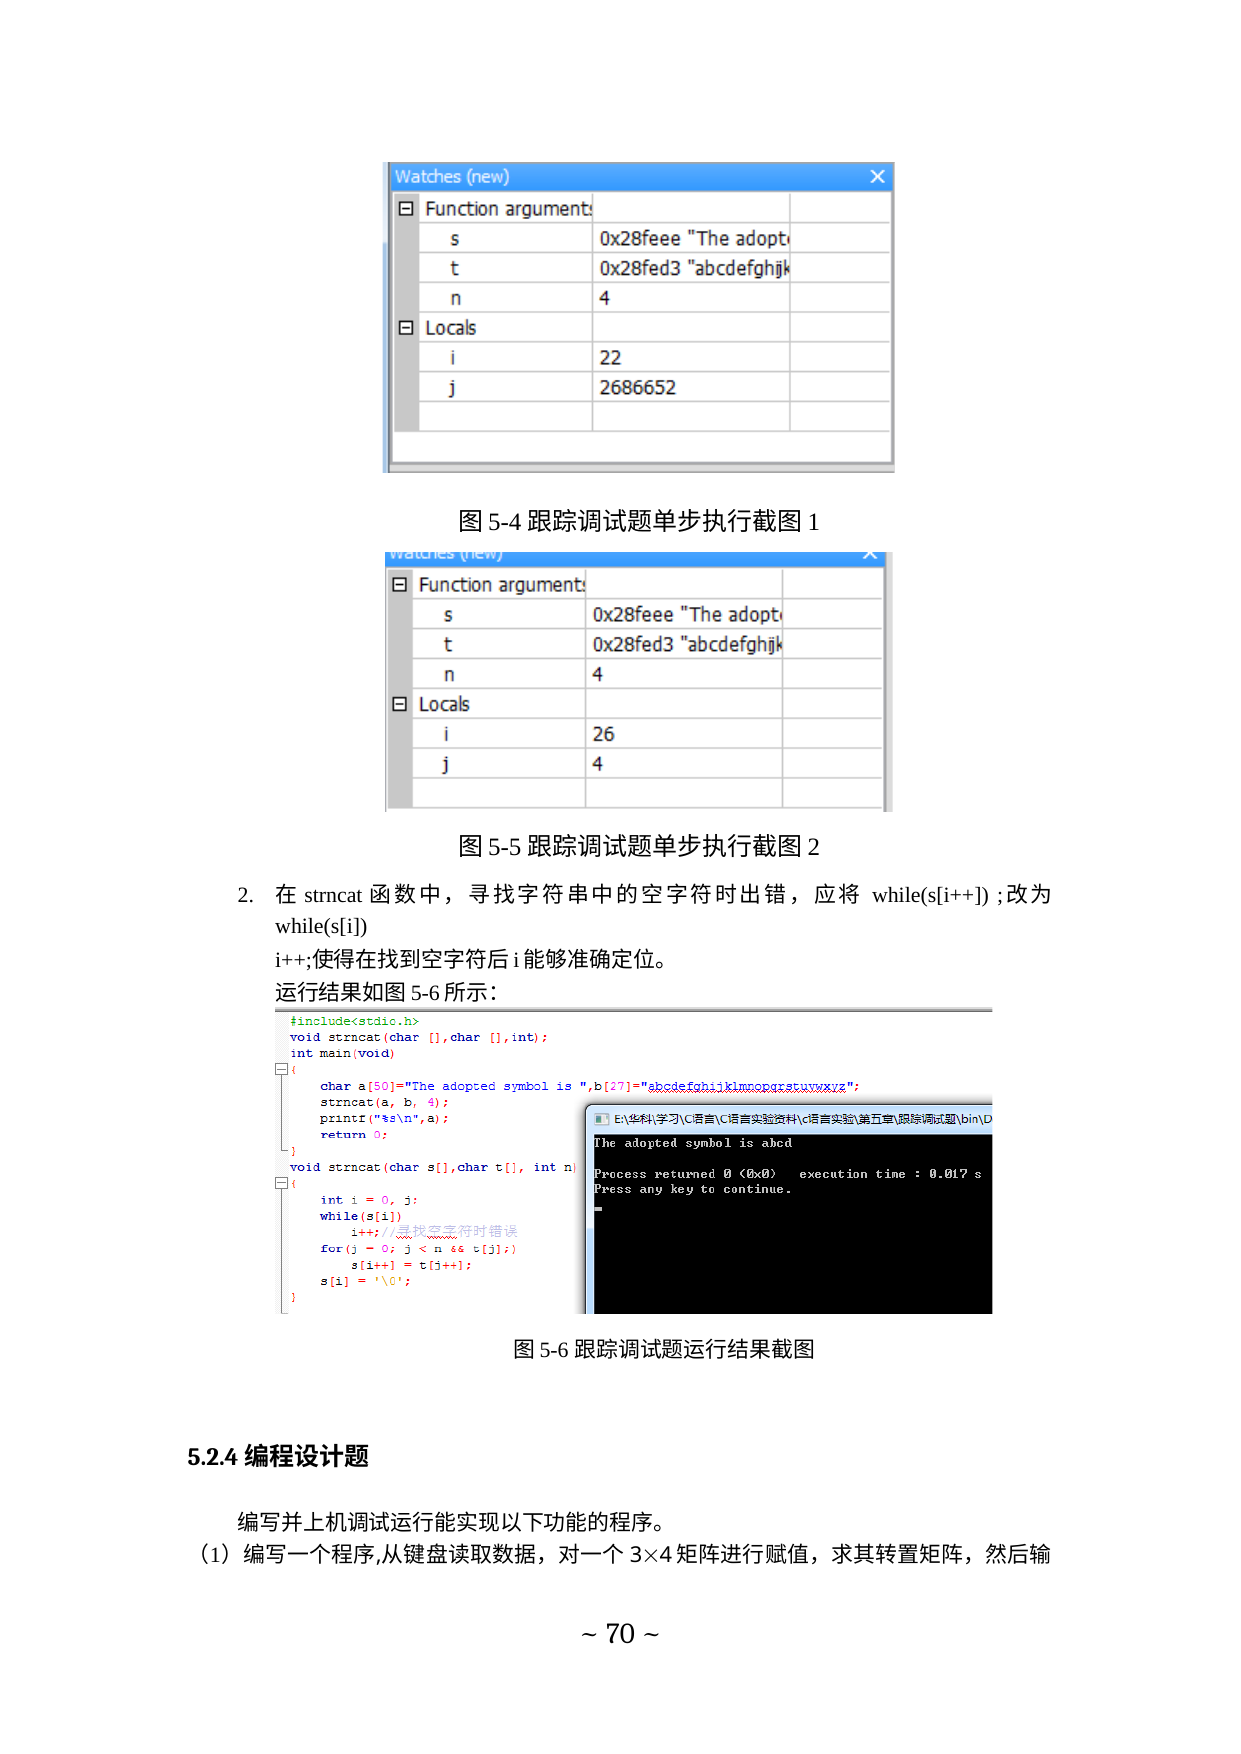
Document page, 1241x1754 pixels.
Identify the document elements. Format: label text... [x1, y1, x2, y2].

picture [385, 552, 893, 812]
text i++;使得在找到空字符后i能够准确定位。 [187, 942, 1053, 974]
picture [382, 162, 895, 473]
picture [275, 1007, 993, 1314]
text 图5-5 跟踪调试题单步执行截图2 [225, 812, 1053, 877]
text 编写并上机调试运行能实现以下功能的程序。 [187, 1504, 1053, 1537]
text 图5-6 跟踪调试题运行结果截图 [225, 1332, 1053, 1364]
text 图5-4 跟踪调试题单步执行截图1 [225, 487, 1053, 552]
subtitle 5.2.4 编程设计题 [187, 1422, 1053, 1487]
text 运行结果如图5-6所示： [225, 974, 1053, 1007]
text 2. 在strncat函数中，寻找字符串中的空字符时出错，应将 while(s[i++]) ;改为while(s[i]) [237, 877, 1053, 942]
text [187, 1537, 1053, 1569]
